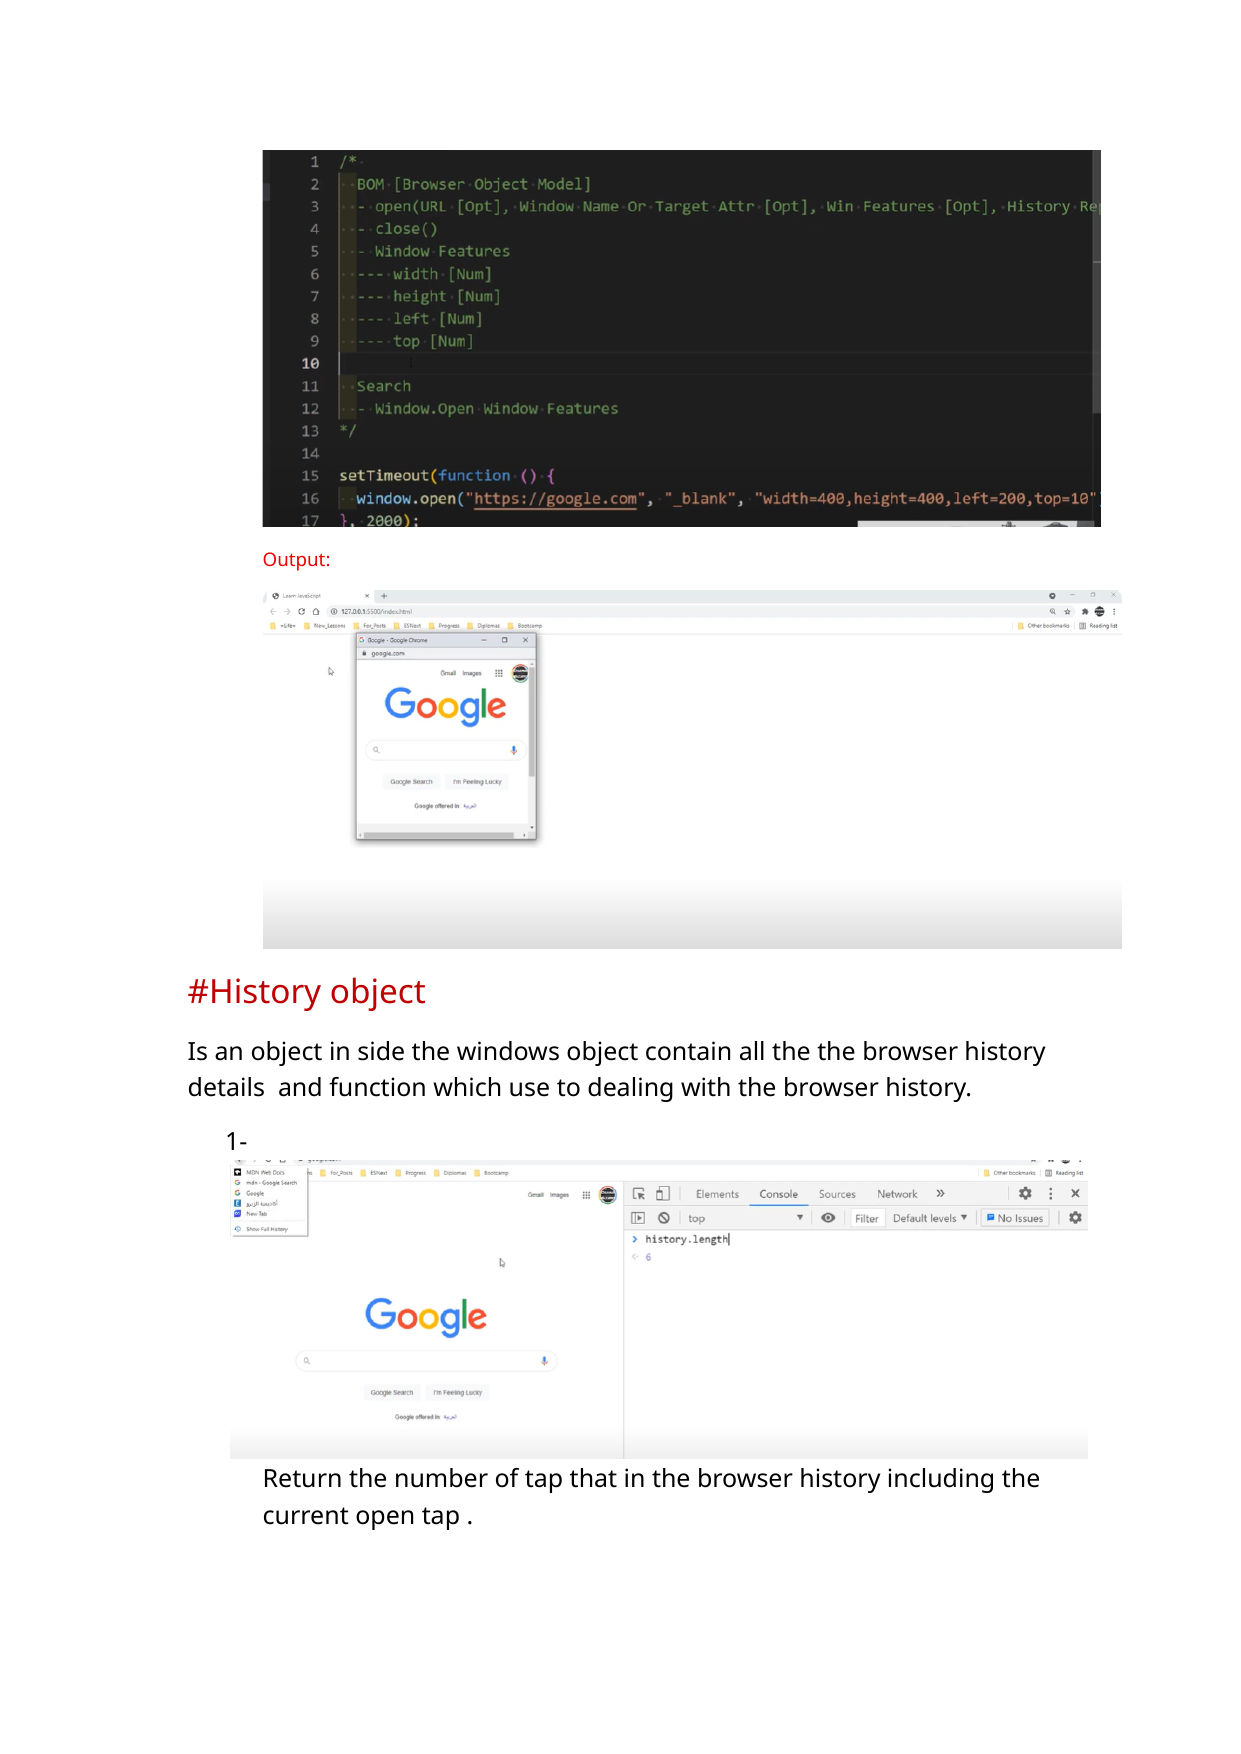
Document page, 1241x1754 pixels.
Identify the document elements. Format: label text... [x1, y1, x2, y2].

picture [262, 150, 1128, 527]
picture [225, 1160, 1091, 1459]
list Return the number of tap that in the browser history including the current open tap . [262, 1461, 1053, 1532]
text Is an object in side the windows object contain all the the browser history details and function which use to dealing with the browser history. [187, 1033, 1053, 1104]
text #History object [187, 967, 1053, 1013]
text Output: [187, 546, 1053, 572]
picture [262, 590, 1128, 949]
